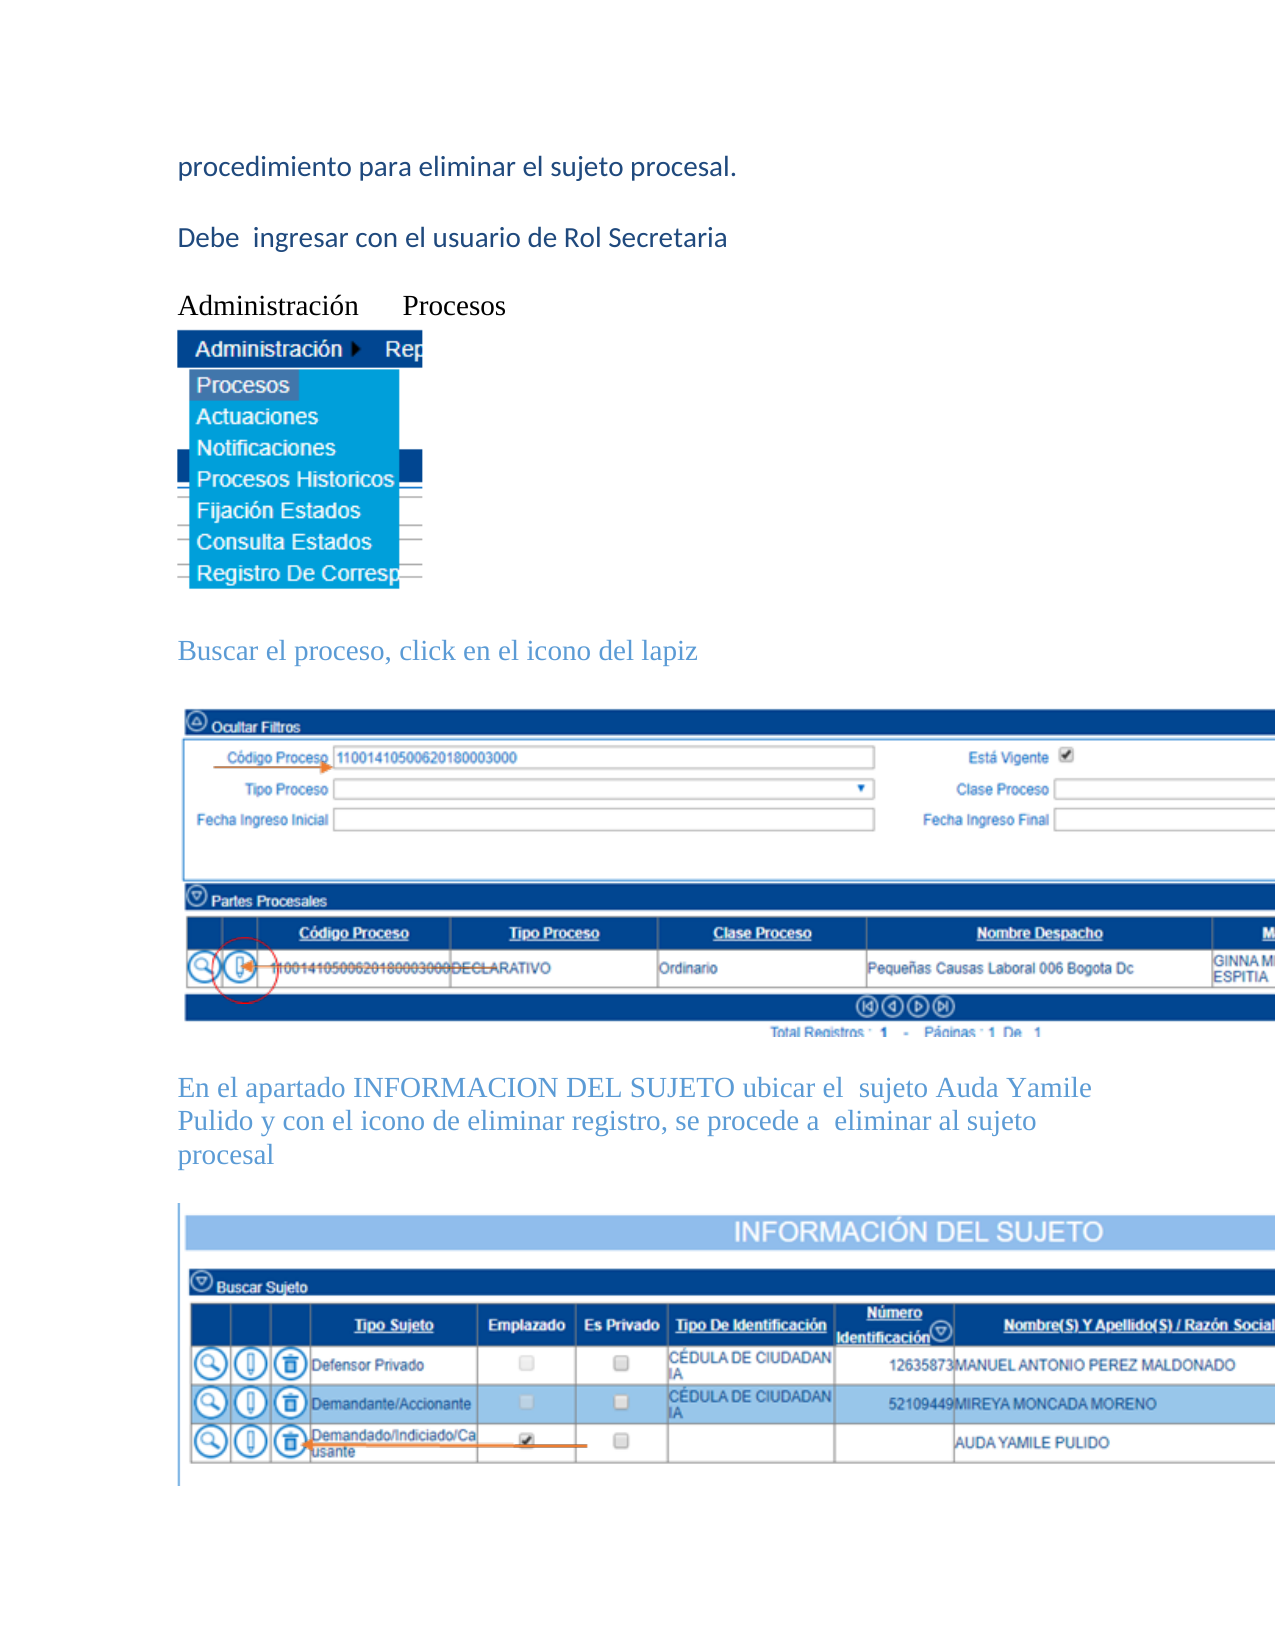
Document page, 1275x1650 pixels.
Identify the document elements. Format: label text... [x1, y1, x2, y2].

text Administración Procesos [177, 288, 1098, 322]
text Buscar el proceso, click en el icono del lapiz [177, 633, 1098, 667]
text Debe ingresar con el usuario de Rol Secretaria [177, 219, 1098, 254]
picture [177, 321, 423, 600]
text En el apartado INFORMACION DEL SUJETO ubicar el sujeto Auda Yamile Pulido y con el icono de eliminar registro, se procede a eliminar al sujeto procesal [177, 1070, 1098, 1170]
text procedimiento para eliminar el sujeto procesal. [177, 148, 1098, 183]
picture [177, 1203, 1275, 1486]
picture [177, 700, 1275, 1037]
